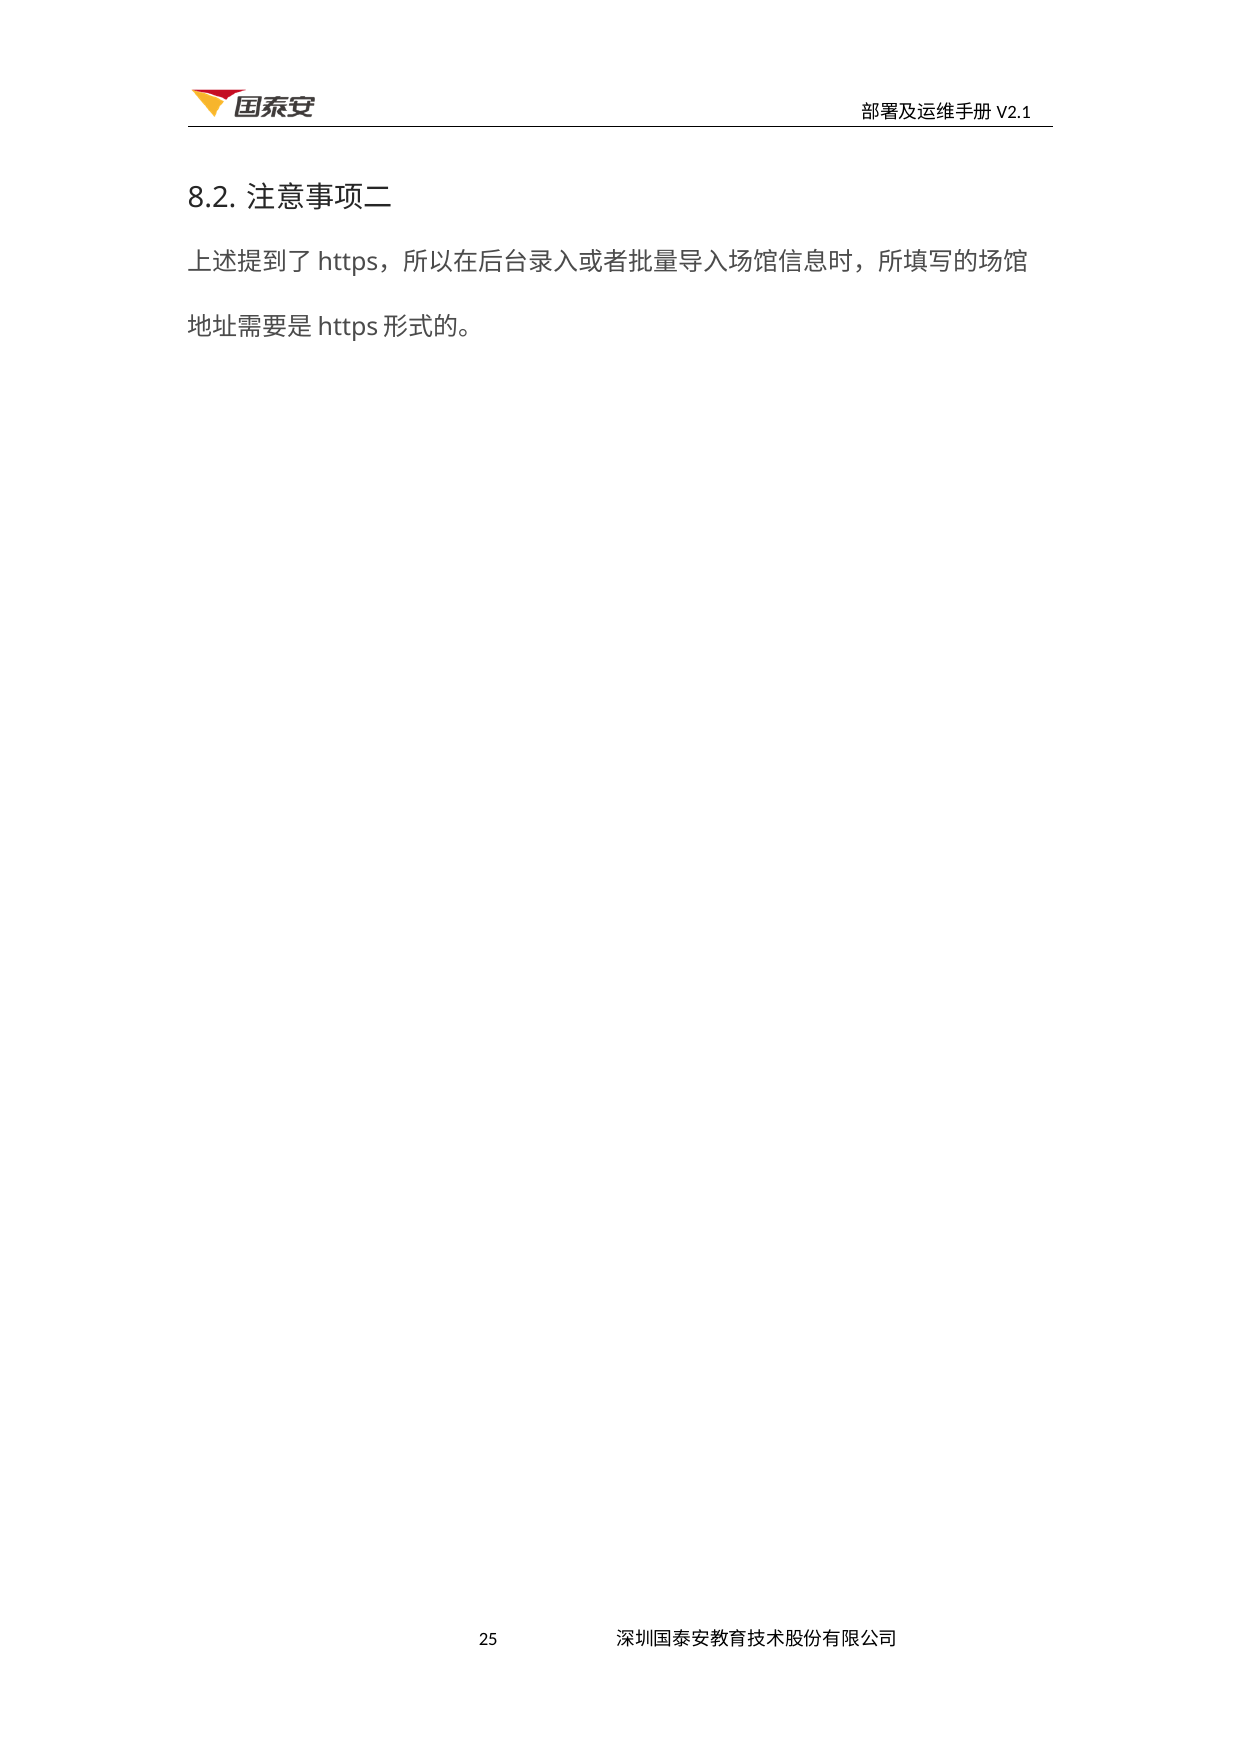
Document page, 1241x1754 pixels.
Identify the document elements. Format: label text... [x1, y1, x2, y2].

picture [187, 88, 318, 119]
subtitle 注意事项二 [187, 162, 1053, 227]
text 上述提到了https，所以在后台录入或者批量导入场馆信息时，所填写的场馆地址需要是https形式的。 [187, 227, 1053, 357]
